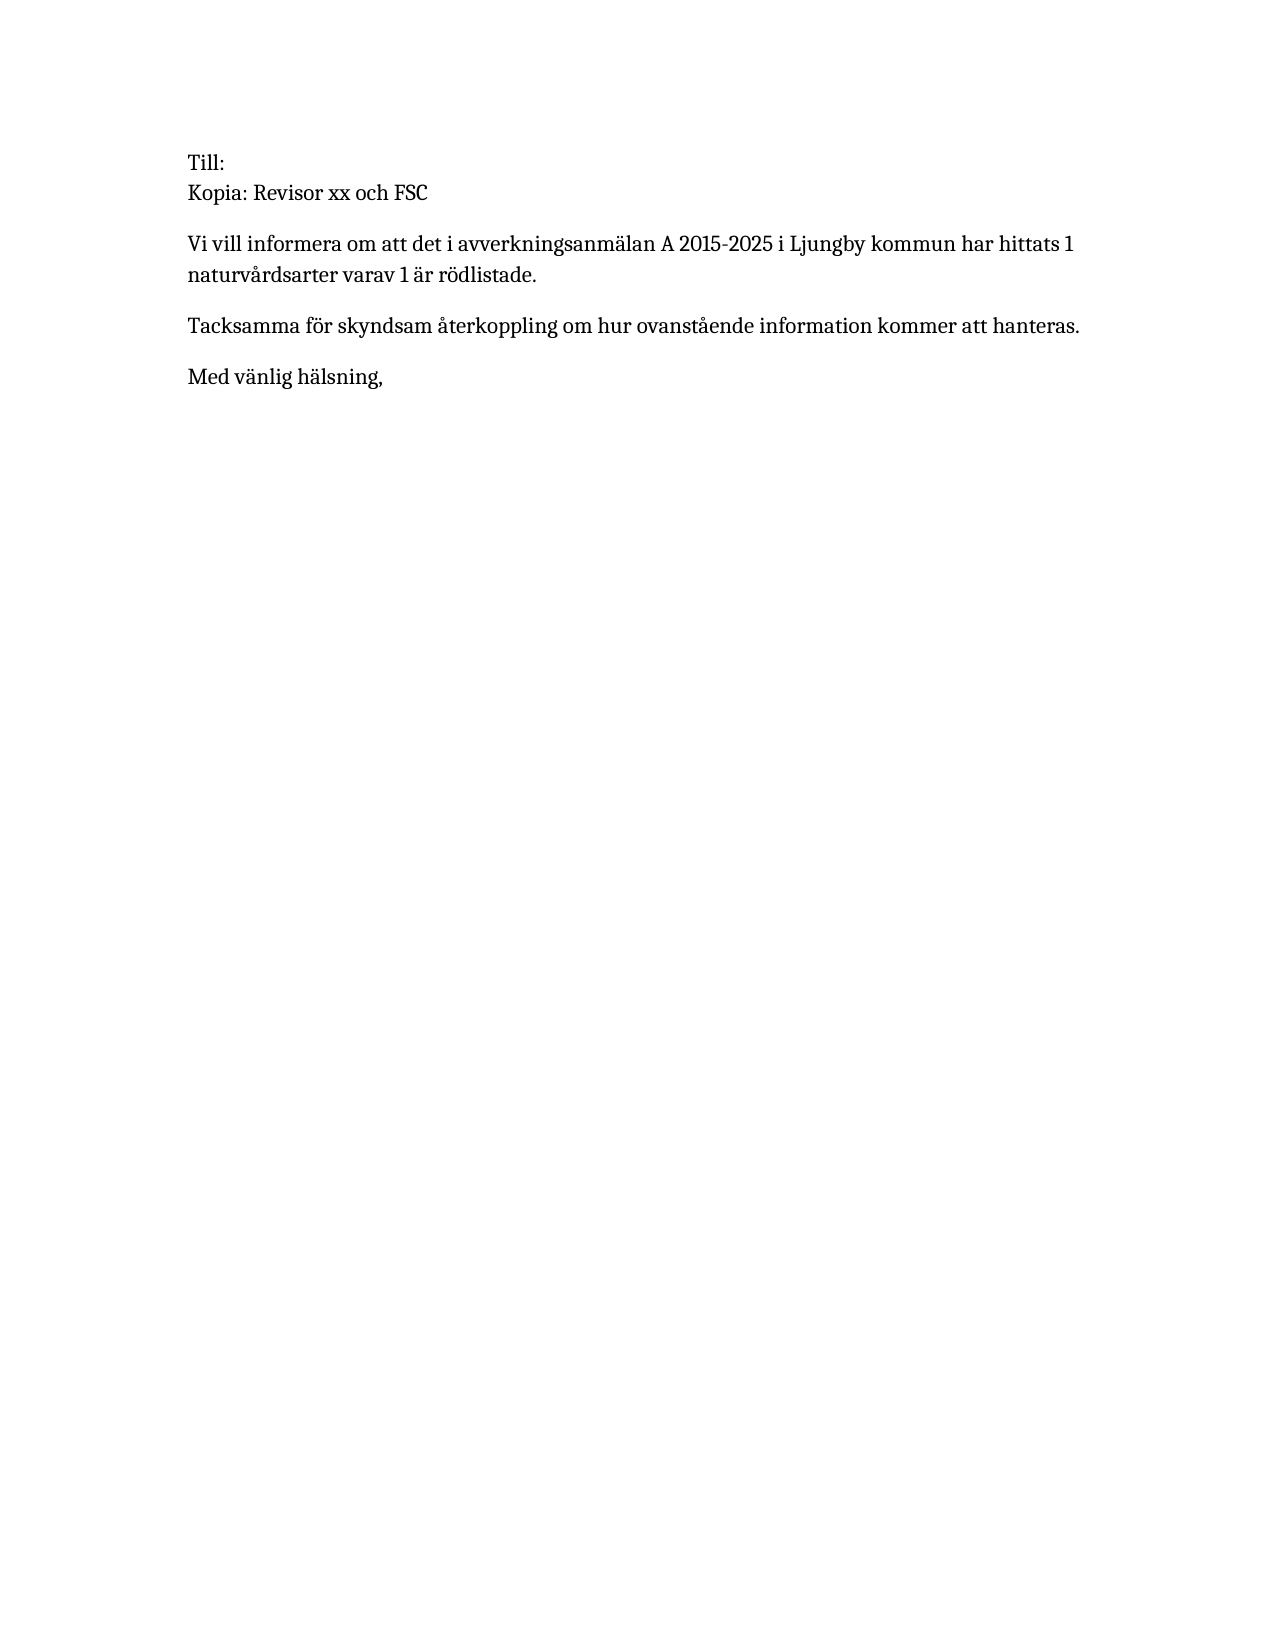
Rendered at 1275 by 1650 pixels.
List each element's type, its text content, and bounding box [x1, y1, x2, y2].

text Med vänlig hälsning, [187, 363, 1087, 420]
text Vi vill informera om att det i avverkningsanmälan A 2015-2025 i Ljungby kommun har hittats 1 naturvårdsarter varav 1 är rödlistade. [187, 231, 1087, 288]
text Tacksamma för skyndsam återkoppling om hur ovanstående information kommer att hanteras. [187, 312, 1087, 339]
text Till: Kopia: Revisor xx och FSC [187, 150, 1087, 207]
